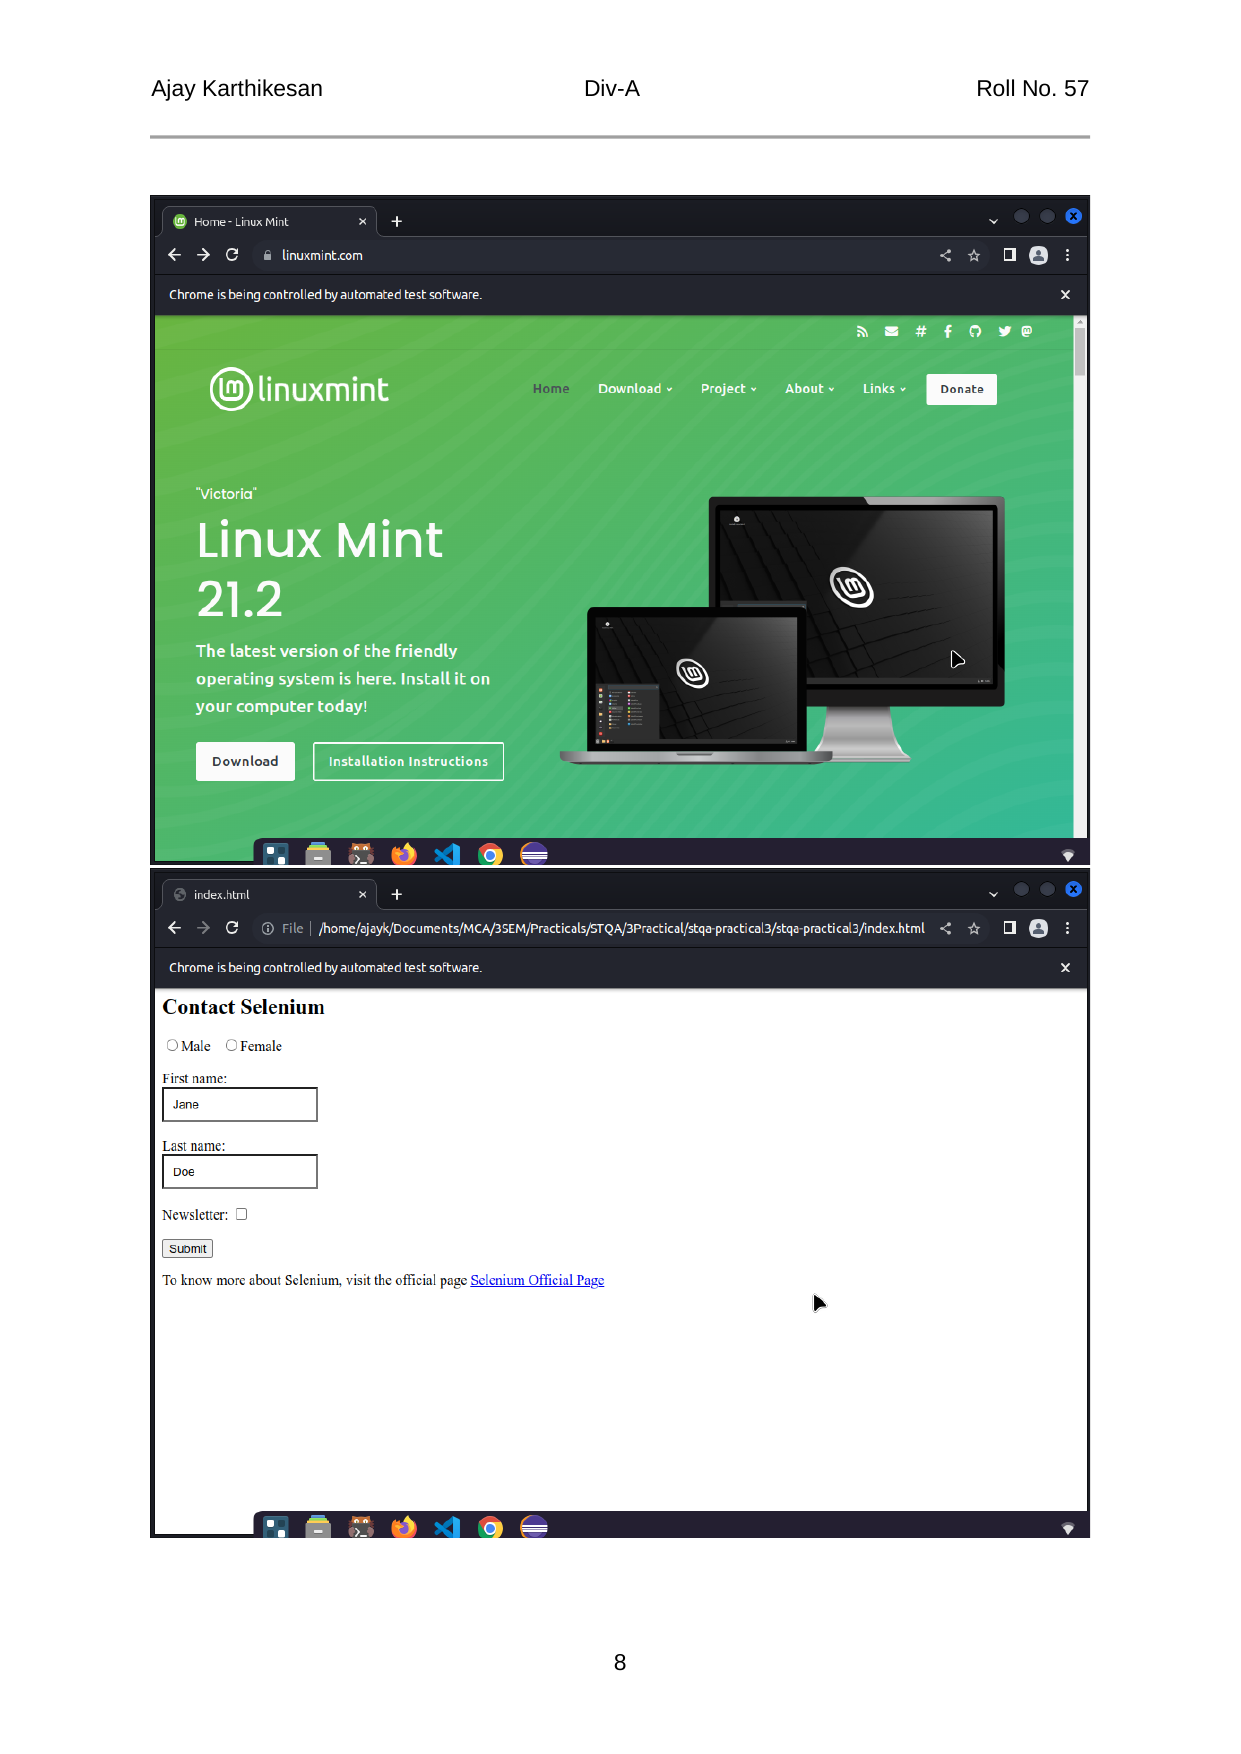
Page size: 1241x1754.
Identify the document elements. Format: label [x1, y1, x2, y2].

picture [150, 868, 1091, 1538]
picture [150, 195, 1091, 865]
